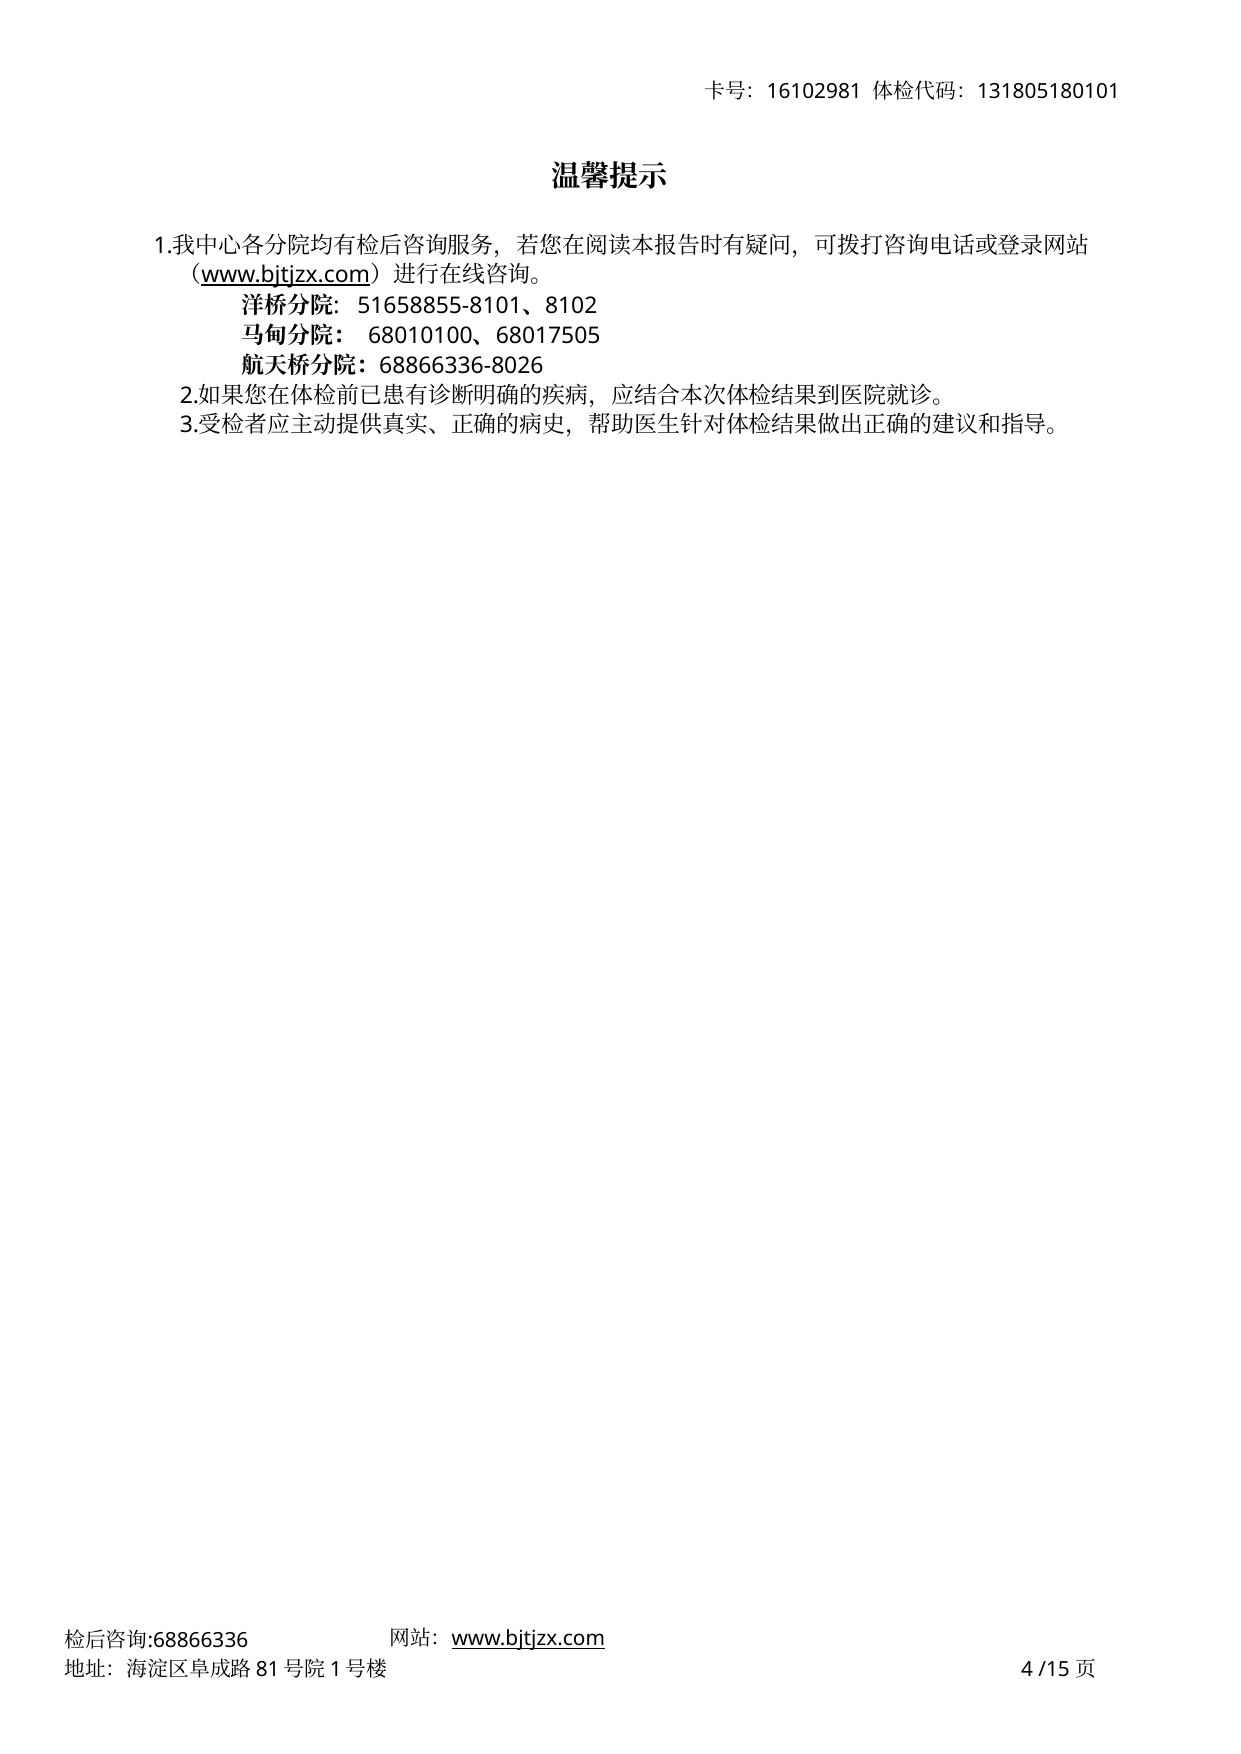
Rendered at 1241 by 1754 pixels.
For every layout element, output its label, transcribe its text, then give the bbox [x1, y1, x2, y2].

text 2.如果您在体检前已患有诊断明确的疾病，应结合本次体检结果到医院就诊。 [179, 385, 1213, 408]
text 马甸分院： 68010100、68017505 [241, 325, 644, 348]
text 检后咨询:68866336 [64, 1631, 414, 1652]
text 温馨提示 [551, 163, 713, 192]
text 航天桥分院：68866336-8026 [241, 355, 577, 378]
text 地址：海淀区阜成路81号院1号楼 [64, 1652, 414, 1682]
text （www.bjtjzx.com）进行在线咨询。 [178, 258, 1240, 288]
text 3.受检者应主动提供真实、正确的病史，帮助医生针对体检结果做出正确的建议和指导。 [179, 408, 1213, 438]
text 卡号：16102981 体检代码：131805180101 [704, 82, 1175, 103]
text 4 /15 页 [1021, 1660, 1133, 1681]
text 网站：www.bjtjzx.com [389, 1629, 630, 1650]
text 1.我中心各分院均有检后咨询服务，若您在阅读本报告时有疑问，可拨打咨询电话或登录网站 [153, 235, 1240, 258]
text 洋桥分院: 51658855-8101、8102 [241, 295, 658, 318]
